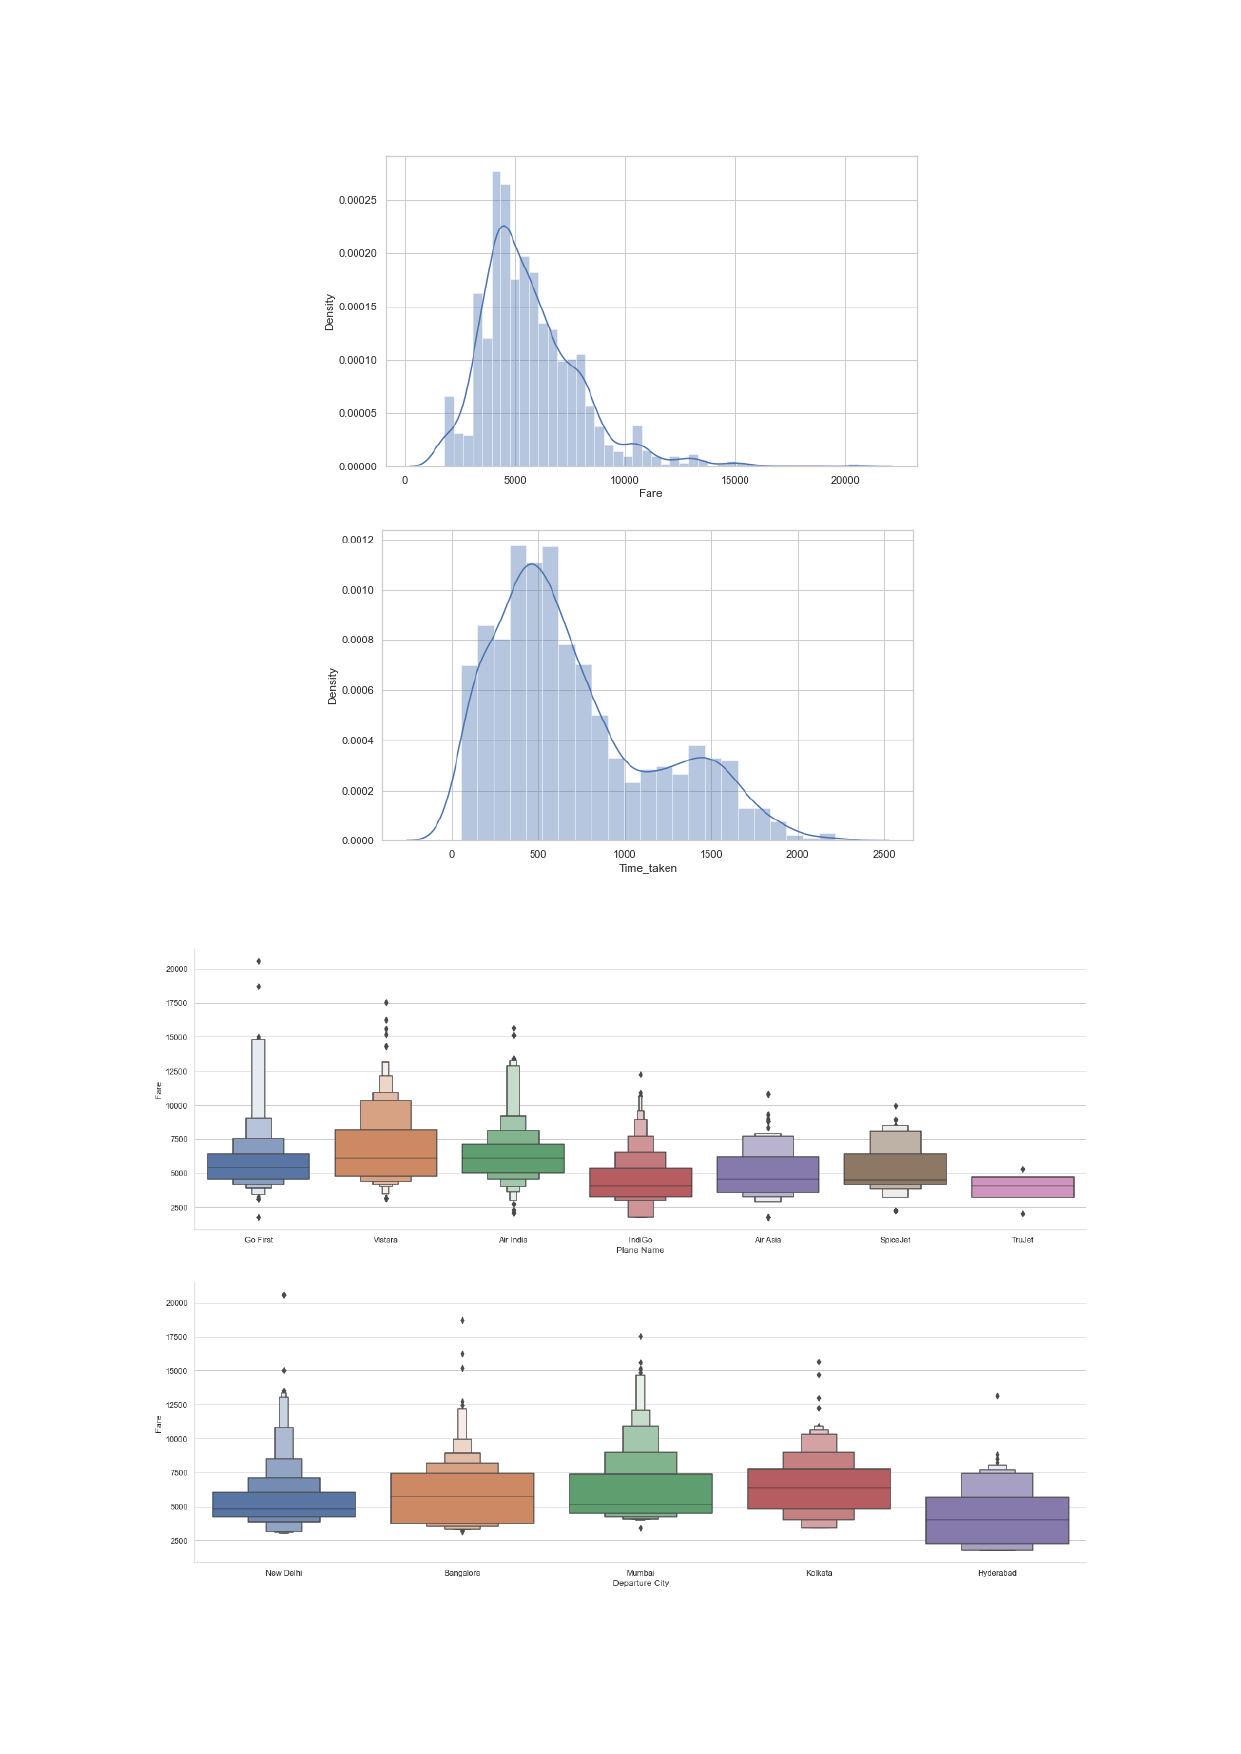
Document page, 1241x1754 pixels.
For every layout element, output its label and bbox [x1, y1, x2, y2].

picture [150, 1277, 1091, 1592]
picture [318, 150, 922, 505]
picture [322, 523, 919, 879]
picture [150, 944, 1091, 1259]
